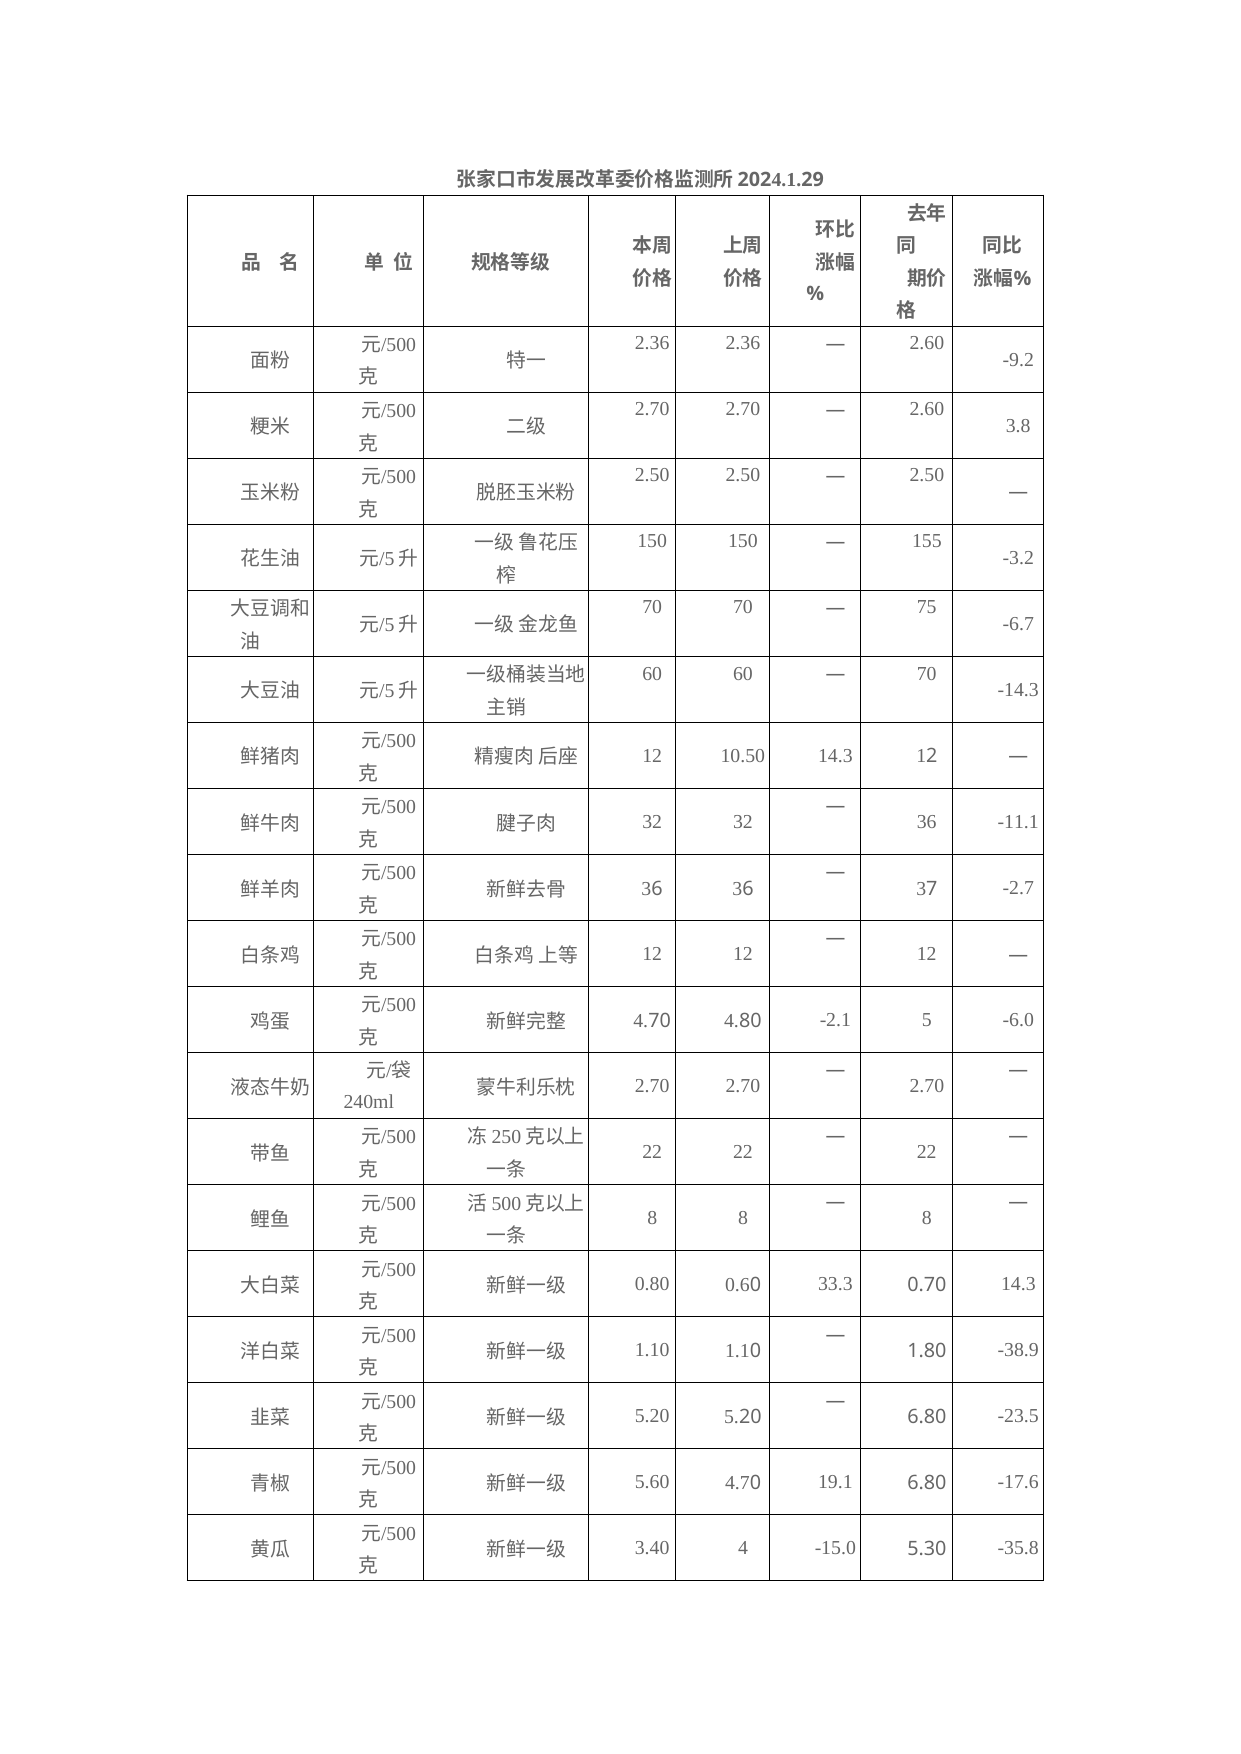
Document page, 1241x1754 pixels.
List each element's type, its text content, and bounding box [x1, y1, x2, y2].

table_cell 新鲜去骨 [424, 855, 588, 920]
table_cell 元/500克 [314, 1251, 423, 1316]
table_cell 37 [861, 855, 952, 920]
table_cell 元/500克 [314, 1119, 423, 1184]
table_cell 特一 [424, 327, 588, 392]
table_cell 元/500克 [314, 1515, 423, 1580]
table_cell 12 [676, 921, 769, 986]
table_cell 155 [861, 525, 952, 590]
table_cell 2.50 [676, 459, 769, 524]
table_cell — [770, 1317, 860, 1382]
table_cell 元/5升 [314, 591, 423, 656]
table_cell 液态牛奶 [188, 1053, 313, 1118]
table_header 上周 价格 [676, 196, 769, 326]
table_cell 元/袋240ml [314, 1053, 423, 1118]
table_cell 新鲜完整 [424, 987, 588, 1052]
table_cell 大豆调和油 [188, 591, 313, 656]
table_cell 大白菜 [188, 1251, 313, 1316]
table_cell 新鲜一级 [424, 1251, 588, 1316]
table_cell 60 [676, 657, 769, 722]
table_cell 5.20 [676, 1383, 769, 1448]
table_cell — [770, 1185, 860, 1250]
text 张家口市发展改革委价格监测所2024.1.29 [187, 162, 1053, 194]
table_cell 75 [861, 591, 952, 656]
table_cell 70 [861, 657, 952, 722]
table_cell 一级 鲁花压榨 [424, 525, 588, 590]
table_cell 粳米 [188, 393, 313, 458]
table_cell 4.80 [676, 987, 769, 1052]
table_cell — [953, 1185, 1043, 1250]
table_cell 面粉 [188, 327, 313, 392]
table_cell — [770, 1053, 860, 1118]
table_cell -38.9 [953, 1317, 1043, 1382]
table_cell — [953, 459, 1043, 524]
table_cell 22 [676, 1119, 769, 1184]
table_cell 2.50 [861, 459, 952, 524]
table_cell 脱胚玉米粉 [424, 459, 588, 524]
table_cell 5.20 [589, 1383, 675, 1448]
table_cell — [953, 921, 1043, 986]
table_cell 元/500克 [314, 987, 423, 1052]
table_cell -3.2 [953, 525, 1043, 590]
table_cell 8 [861, 1185, 952, 1250]
table_cell 活500克以上一条 [424, 1185, 588, 1250]
table_cell 1.10 [589, 1317, 675, 1382]
table_cell 12 [861, 723, 952, 788]
table_cell 5.30 [861, 1515, 952, 1580]
table_cell 一级 金龙鱼 [424, 591, 588, 656]
table_cell 8 [589, 1185, 675, 1250]
table_cell 带鱼 [188, 1119, 313, 1184]
table_header 环比 涨幅% [770, 196, 860, 326]
table_cell — [770, 789, 860, 854]
table_cell 冻250克以上一条 [424, 1119, 588, 1184]
table_cell 32 [676, 789, 769, 854]
table_cell 14.3 [770, 723, 860, 788]
table_cell 元/500克 [314, 1185, 423, 1250]
table_cell -35.8 [953, 1515, 1043, 1580]
table_cell — [770, 327, 860, 392]
table_cell 4 [676, 1515, 769, 1580]
table_cell 12 [589, 723, 675, 788]
table_header 品 名 [188, 196, 313, 326]
table_cell 70 [589, 591, 675, 656]
table_cell — [770, 657, 860, 722]
table_cell -15.0 [770, 1515, 860, 1580]
table_cell 大豆油 [188, 657, 313, 722]
table_cell -17.6 [953, 1449, 1043, 1514]
table_cell 鸡蛋 [188, 987, 313, 1052]
table_cell 0.70 [861, 1251, 952, 1316]
table_cell 22 [861, 1119, 952, 1184]
table_cell 4.70 [589, 987, 675, 1052]
table_cell 70 [676, 591, 769, 656]
table_cell 150 [589, 525, 675, 590]
table_cell 2.50 [589, 459, 675, 524]
table_cell 36 [861, 789, 952, 854]
table_cell 12 [589, 921, 675, 986]
table_cell 8 [676, 1185, 769, 1250]
table_cell 2.70 [589, 1053, 675, 1118]
table_cell -6.7 [953, 591, 1043, 656]
table_cell 2.70 [589, 393, 675, 458]
table_cell 3.40 [589, 1515, 675, 1580]
table_header 规格等级 [424, 196, 588, 326]
table_cell -14.3 [953, 657, 1043, 722]
table_cell 新鲜一级 [424, 1317, 588, 1382]
table_cell — [953, 1119, 1043, 1184]
table_cell 2.60 [861, 393, 952, 458]
table_cell 元/500克 [314, 1449, 423, 1514]
table_cell 14.3 [953, 1251, 1043, 1316]
table_cell 2.70 [676, 1053, 769, 1118]
table_header 去年同 期价格 [861, 196, 952, 326]
table_cell 1.80 [861, 1317, 952, 1382]
table_cell 精瘦肉 后座 [424, 723, 588, 788]
table_cell 鲜猪肉 [188, 723, 313, 788]
table_cell 33.3 [770, 1251, 860, 1316]
table_cell 22 [589, 1119, 675, 1184]
table_cell 元/5升 [314, 657, 423, 722]
table_cell — [770, 525, 860, 590]
table_cell 2.70 [676, 393, 769, 458]
table_cell 元/500克 [314, 1383, 423, 1448]
table_cell — [770, 459, 860, 524]
table_cell 鲤鱼 [188, 1185, 313, 1250]
table_header 同比 涨幅% [953, 196, 1043, 326]
table_cell 蒙牛利乐枕 [424, 1053, 588, 1118]
table_cell 元/500克 [314, 921, 423, 986]
table_cell 12 [861, 921, 952, 986]
table_cell 元/5升 [314, 525, 423, 590]
table_cell 2.36 [589, 327, 675, 392]
table_cell 元/500克 [314, 459, 423, 524]
table_cell 白条鸡 上等 [424, 921, 588, 986]
table_cell 6.80 [861, 1449, 952, 1514]
table_cell 10.50 [676, 723, 769, 788]
table_cell 黄瓜 [188, 1515, 313, 1580]
table_cell 元/500克 [314, 393, 423, 458]
table_cell 32 [589, 789, 675, 854]
table_cell — [770, 855, 860, 920]
table_cell — [770, 1383, 860, 1448]
table_cell 鲜牛肉 [188, 789, 313, 854]
table_cell 2.36 [676, 327, 769, 392]
table_cell 150 [676, 525, 769, 590]
table_cell 0.80 [589, 1251, 675, 1316]
table_header 本周 价格 [589, 196, 675, 326]
table_cell 元/500克 [314, 789, 423, 854]
table_cell 元/500克 [314, 1317, 423, 1382]
table_cell -11.1 [953, 789, 1043, 854]
table_cell 二级 [424, 393, 588, 458]
table_cell 新鲜一级 [424, 1449, 588, 1514]
table_cell — [770, 591, 860, 656]
table_cell 3.8 [953, 393, 1043, 458]
table_cell 5.60 [589, 1449, 675, 1514]
table_cell 白条鸡 [188, 921, 313, 986]
table_cell — [953, 1053, 1043, 1118]
table_cell -6.0 [953, 987, 1043, 1052]
table_cell 洋白菜 [188, 1317, 313, 1382]
table_cell 36 [676, 855, 769, 920]
table_cell — [770, 1119, 860, 1184]
table_cell 19.1 [770, 1449, 860, 1514]
table_cell 青椒 [188, 1449, 313, 1514]
table_cell 4.70 [676, 1449, 769, 1514]
table_cell 1.10 [676, 1317, 769, 1382]
table_cell 元/500克 [314, 723, 423, 788]
table_header 单 位 [314, 196, 423, 326]
table_cell 36 [589, 855, 675, 920]
table_cell -9.2 [953, 327, 1043, 392]
table_cell 60 [589, 657, 675, 722]
table_cell 2.70 [861, 1053, 952, 1118]
table_cell — [953, 723, 1043, 788]
table_cell 花生油 [188, 525, 313, 590]
table_cell 0.60 [676, 1251, 769, 1316]
table_cell 2.60 [861, 327, 952, 392]
table_cell 韭菜 [188, 1383, 313, 1448]
table_cell -23.5 [953, 1383, 1043, 1448]
table_cell — [770, 921, 860, 986]
table_cell 元/500克 [314, 327, 423, 392]
table_cell 腱子肉 [424, 789, 588, 854]
table_cell 新鲜一级 [424, 1515, 588, 1580]
table_cell 鲜羊肉 [188, 855, 313, 920]
table_cell -2.1 [770, 987, 860, 1052]
table_cell -2.7 [953, 855, 1043, 920]
table_cell 一级桶装当地主销 [424, 657, 588, 722]
table_cell 元/500克 [314, 855, 423, 920]
table_cell 玉米粉 [188, 459, 313, 524]
table_cell 6.80 [861, 1383, 952, 1448]
table_cell 新鲜一级 [424, 1383, 588, 1448]
table_cell — [770, 393, 860, 458]
table_cell 5 [861, 987, 952, 1052]
